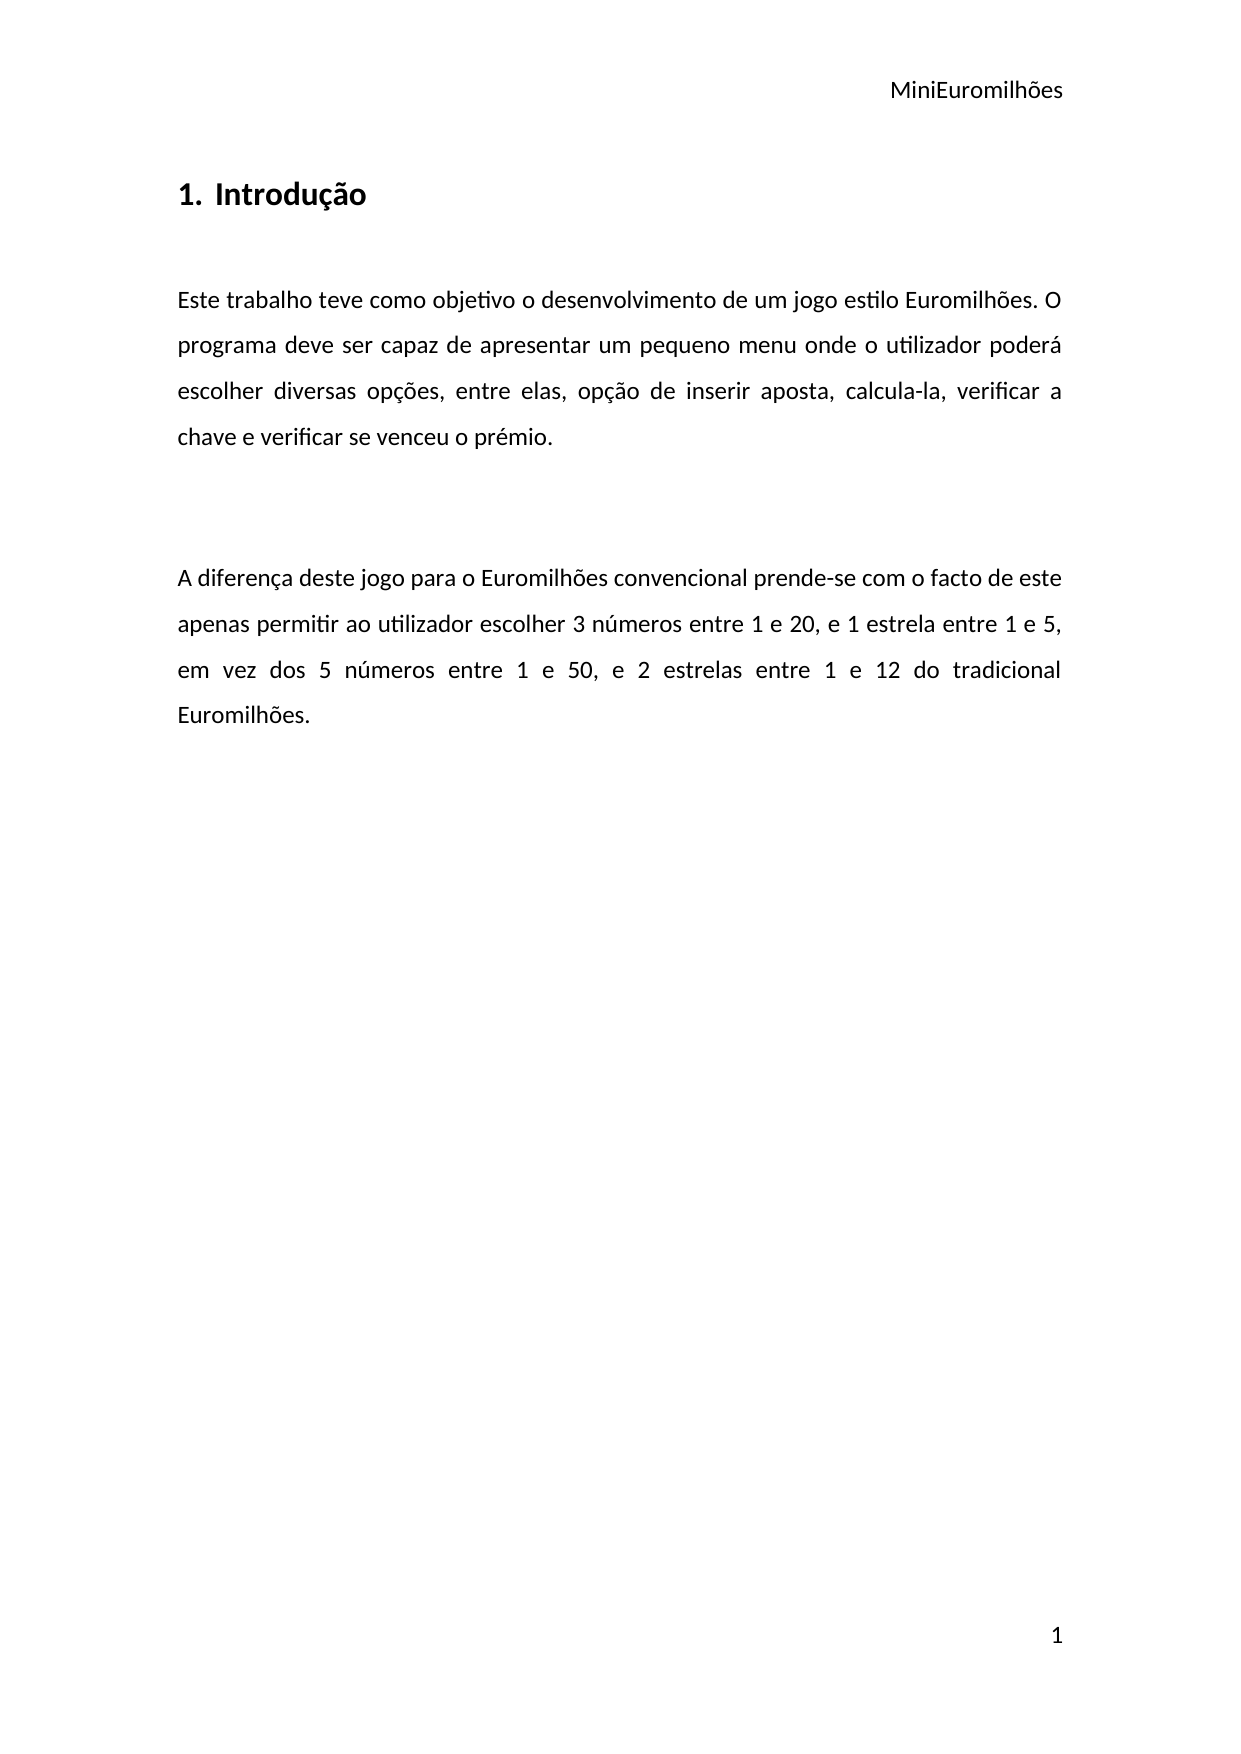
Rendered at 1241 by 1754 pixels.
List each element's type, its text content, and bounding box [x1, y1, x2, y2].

text A diferença deste jogo para o Euromilhões convencional prende-se com o facto de este apenas permitir ao utilizador escolher 3 números entre 1 e 20, e 1 estrela entre 1 e 5, em vez dos 5 números entre 1 e 50, e 2 estrelas entre 1 e 12 do tradicional Euromilhões. [177, 562, 1063, 730]
subtitle Introdução [177, 173, 1063, 213]
text Este trabalho teve como objetivo o desenvolvimento de um jogo estilo Euromilhões. O programa deve ser capaz de apresentar um pequeno menu onde o utilizador poderá escolher diversas opções, entre elas, opção de inserir aposta, calcula-la, verificar a chave e verificar se venceu o prémio. [177, 284, 1063, 451]
